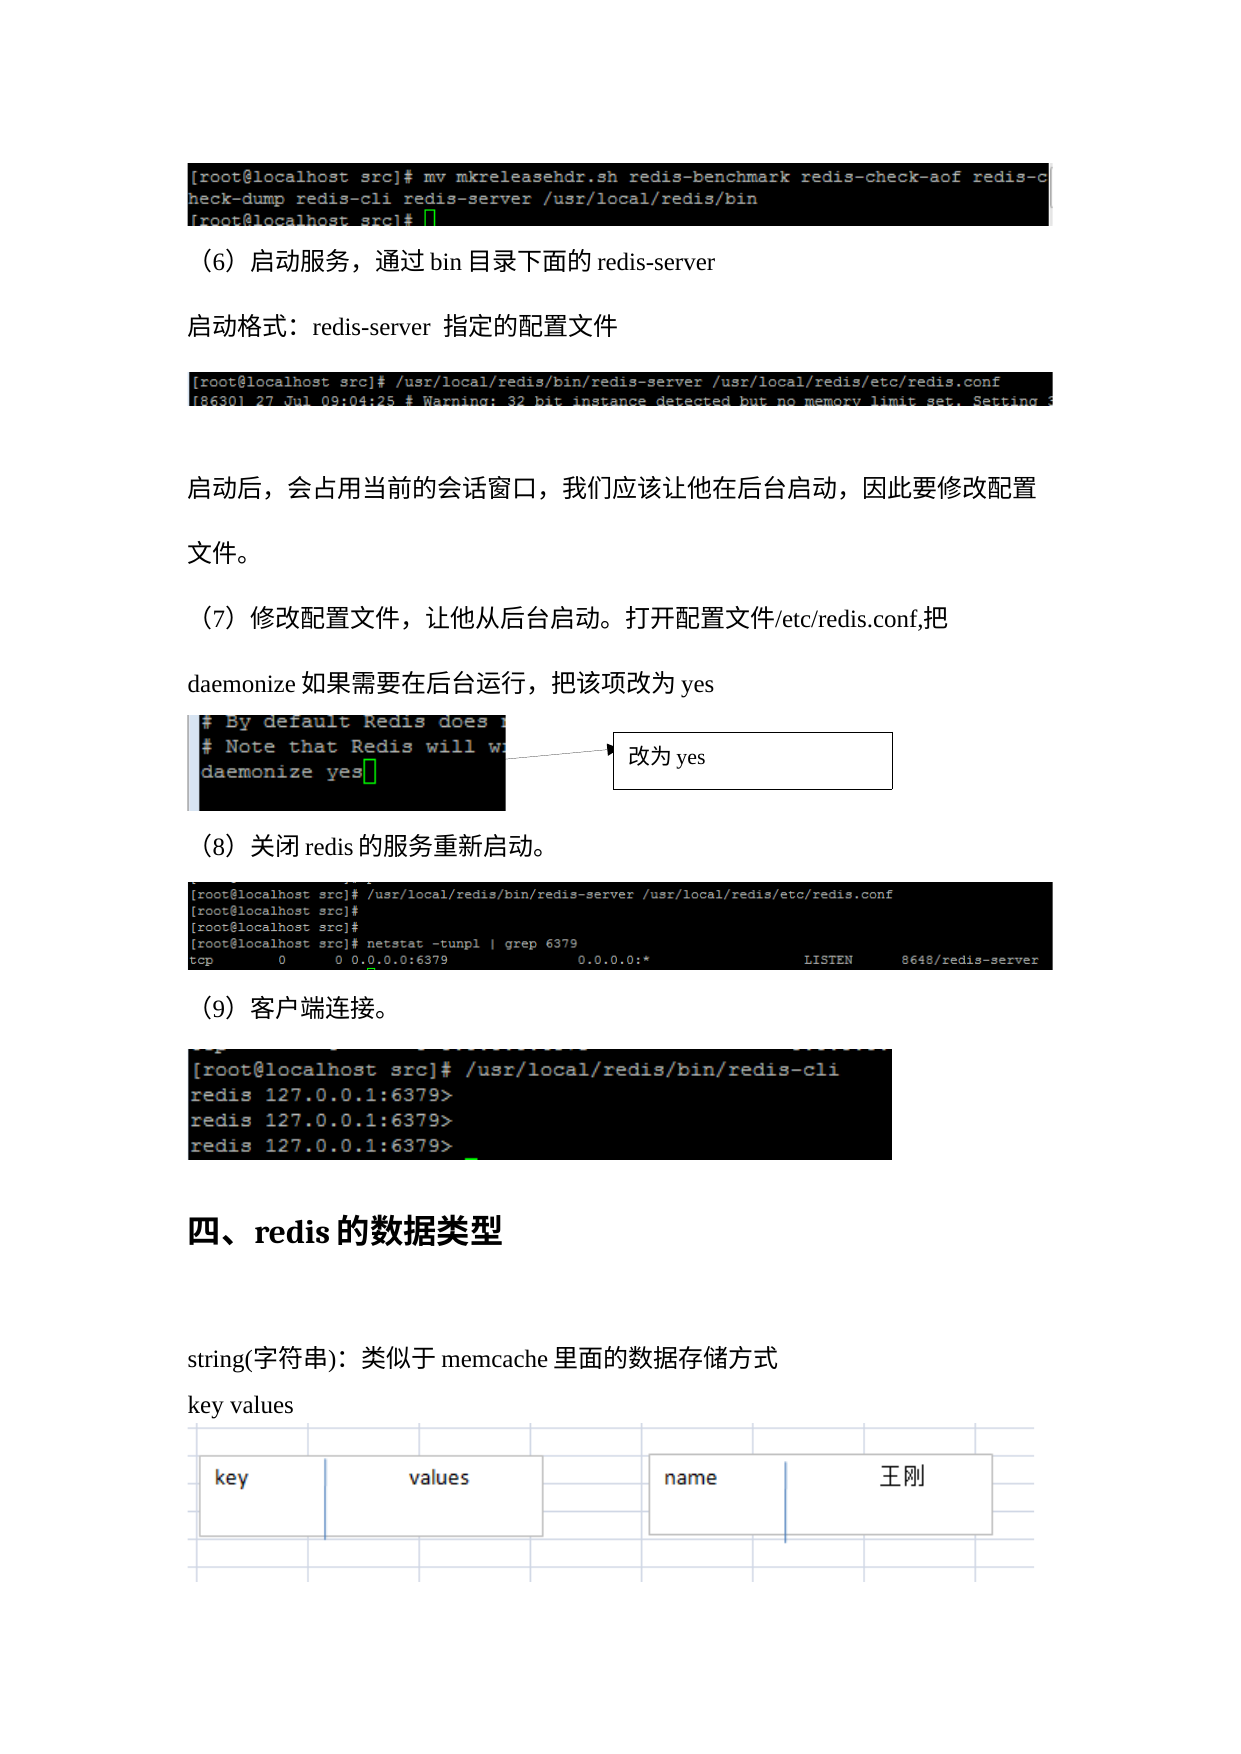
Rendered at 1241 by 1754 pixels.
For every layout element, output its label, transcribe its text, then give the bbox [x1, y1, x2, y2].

text （9）客户端连接。 [187, 974, 1053, 1039]
text 启动格式：redis-server 指定的配置文件 [187, 292, 1053, 357]
text 启动后，会占用当前的会话窗口，我们应该让他在后台启动，因此要修改配置文件。 [187, 454, 1053, 584]
text string(字符串)：类似于memcache里面的数据存储方式 [187, 1324, 1053, 1389]
text （7）修改配置文件，让他从后台启动。打开配置文件/etc/redis.conf,把 [187, 584, 1053, 649]
subtitle 四、redis的数据类型 [187, 1197, 1053, 1262]
picture [187, 163, 1053, 226]
text key values [187, 1389, 1053, 1421]
text daemonize如果需要在后台运行，把该项改为yes [187, 649, 1053, 714]
picture [187, 1049, 892, 1160]
picture [187, 882, 1053, 970]
picture [187, 715, 506, 811]
picture [187, 1423, 1035, 1582]
picture [187, 372, 1053, 406]
text （8）关闭redis的服务重新启动。 [187, 812, 1053, 877]
text （6）启动服务，通过bin目录下面的redis-server [187, 227, 1053, 292]
